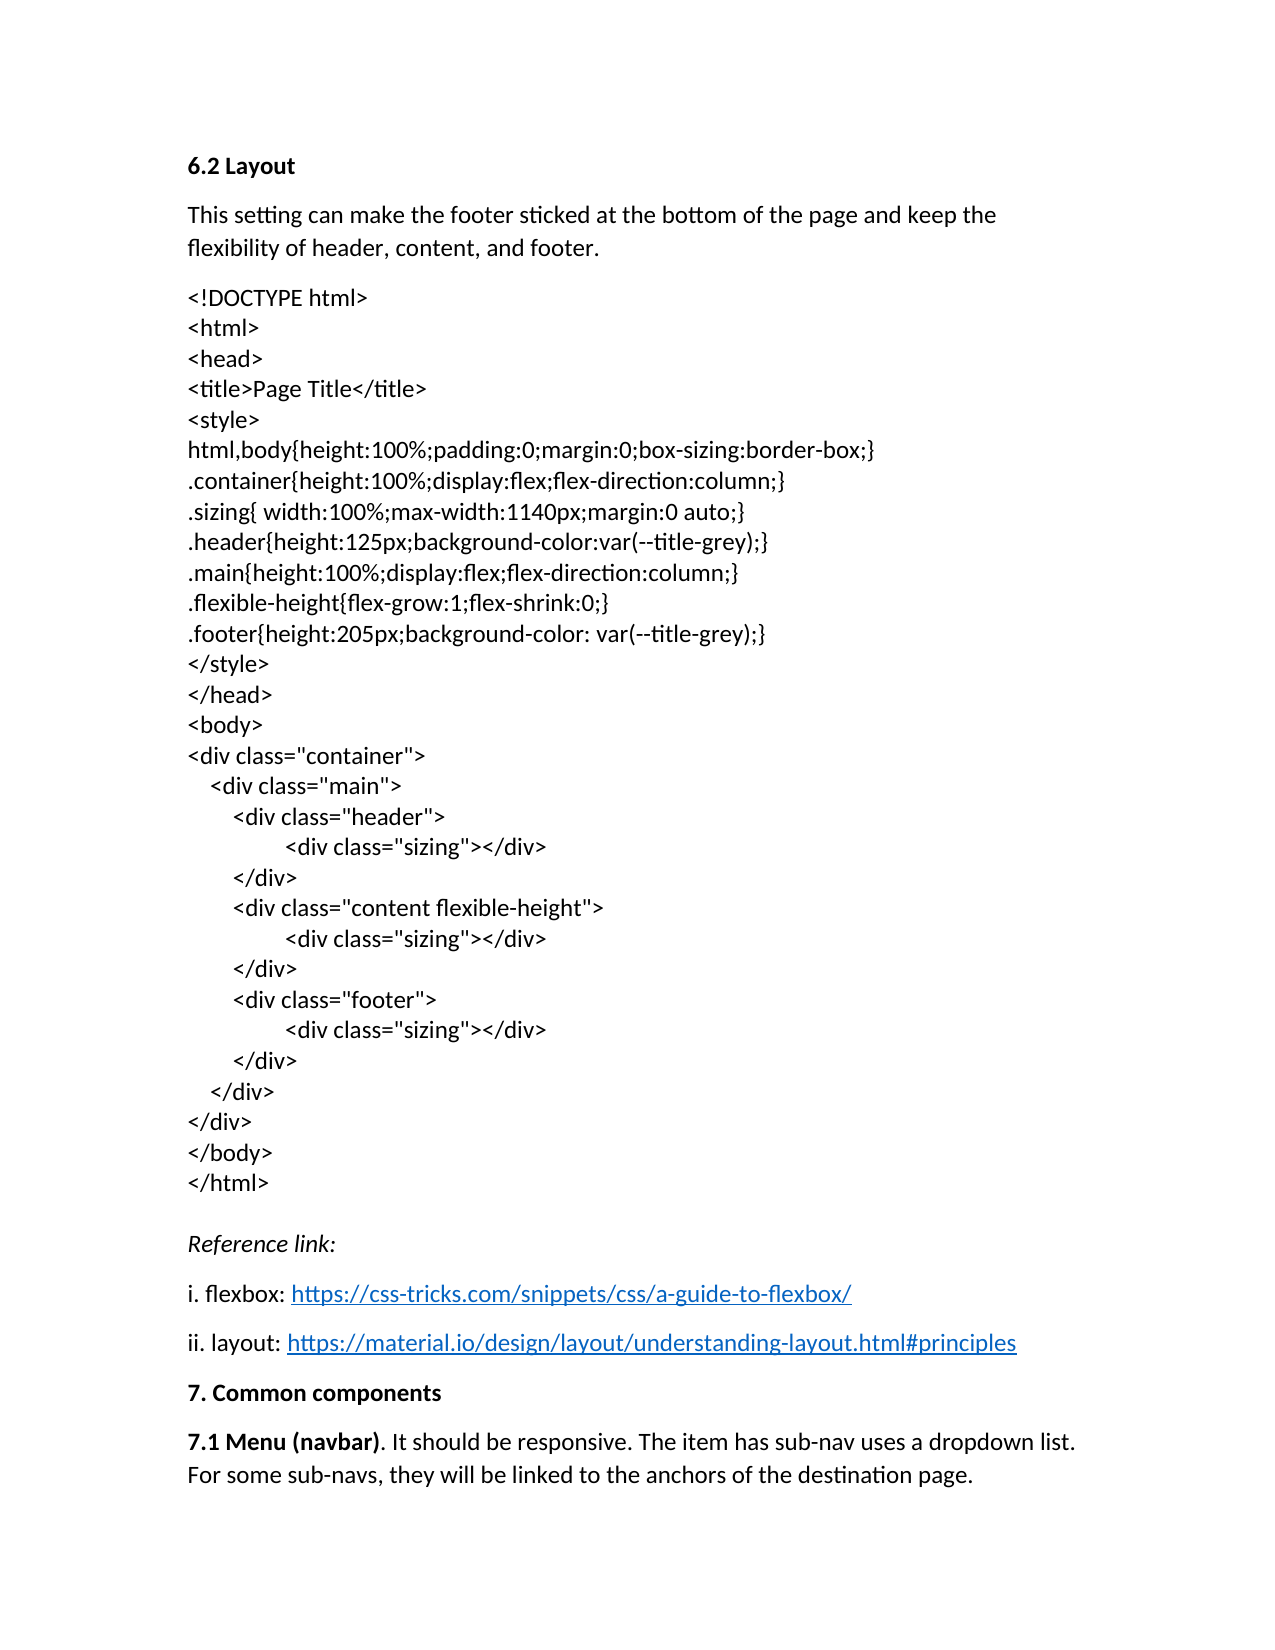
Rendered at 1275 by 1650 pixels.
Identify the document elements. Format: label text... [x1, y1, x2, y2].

text <div class="container"> [187, 740, 1087, 770]
text <div class="footer"> [187, 984, 1087, 1014]
text </body> [187, 1137, 1087, 1167]
text ii. layout: https://material.io/design/layout/understanding-layout.html#principles [187, 1327, 1087, 1358]
text This setting can make the footer sticked at the bottom of the page and keep the flexibility of header, content, and footer. [187, 199, 1087, 263]
text 7. Common components [187, 1377, 1087, 1407]
text </div> [187, 953, 1087, 984]
text <div class="sizing"></div> [262, 831, 1087, 862]
text <title>Page Title</title> [187, 374, 1087, 404]
text </div> [187, 862, 1087, 892]
text <div class="header"> [187, 801, 1087, 831]
text <div class="sizing"></div> [262, 923, 1087, 953]
text .sizing{ width:100%;max-width:1140px;margin:0 auto;} [187, 496, 1087, 526]
text <!DOCTYPE html> [187, 282, 1087, 313]
text </style> [187, 648, 1087, 679]
text </div> [187, 1106, 1087, 1137]
text <div class="main"> [187, 770, 1087, 801]
text 7.1 Menu (navbar). It should be responsive. The item has sub-nav uses a dropdown list. For some sub-navs, they will be linked to the anchors of the destination page. [187, 1427, 1087, 1490]
text Reference link: [187, 1228, 1087, 1259]
text .container{height:100%;display:flex;flex-direction:column;} [187, 465, 1087, 496]
text <body> [187, 709, 1087, 740]
text i. flexbox: https://css-tricks.com/snippets/css/a-guide-to-flexbox/ [187, 1278, 1087, 1308]
text 6.2 Layout [187, 150, 1087, 181]
text <style> [187, 404, 1087, 435]
text <div class="content flexible-height"> [187, 892, 1087, 923]
text <html> [187, 313, 1087, 343]
text <div class="sizing"></div> [262, 1014, 1087, 1045]
text </head> [187, 679, 1087, 709]
text .header{height:125px;background-color:var(--title-grey);} [187, 526, 1087, 557]
text <head> [187, 343, 1087, 374]
text </div> [187, 1076, 1087, 1106]
text .footer{height:205px;background-color: var(--title-grey);} [187, 618, 1087, 648]
text html,body{height:100%;padding:0;margin:0;box-sizing:border-box;} [187, 435, 1087, 465]
text .flexible-height{flex-grow:1;flex-shrink:0;} [187, 587, 1087, 618]
text </html> [187, 1167, 1087, 1198]
text .main{height:100%;display:flex;flex-direction:column;} [187, 557, 1087, 587]
text </div> [187, 1045, 1087, 1076]
